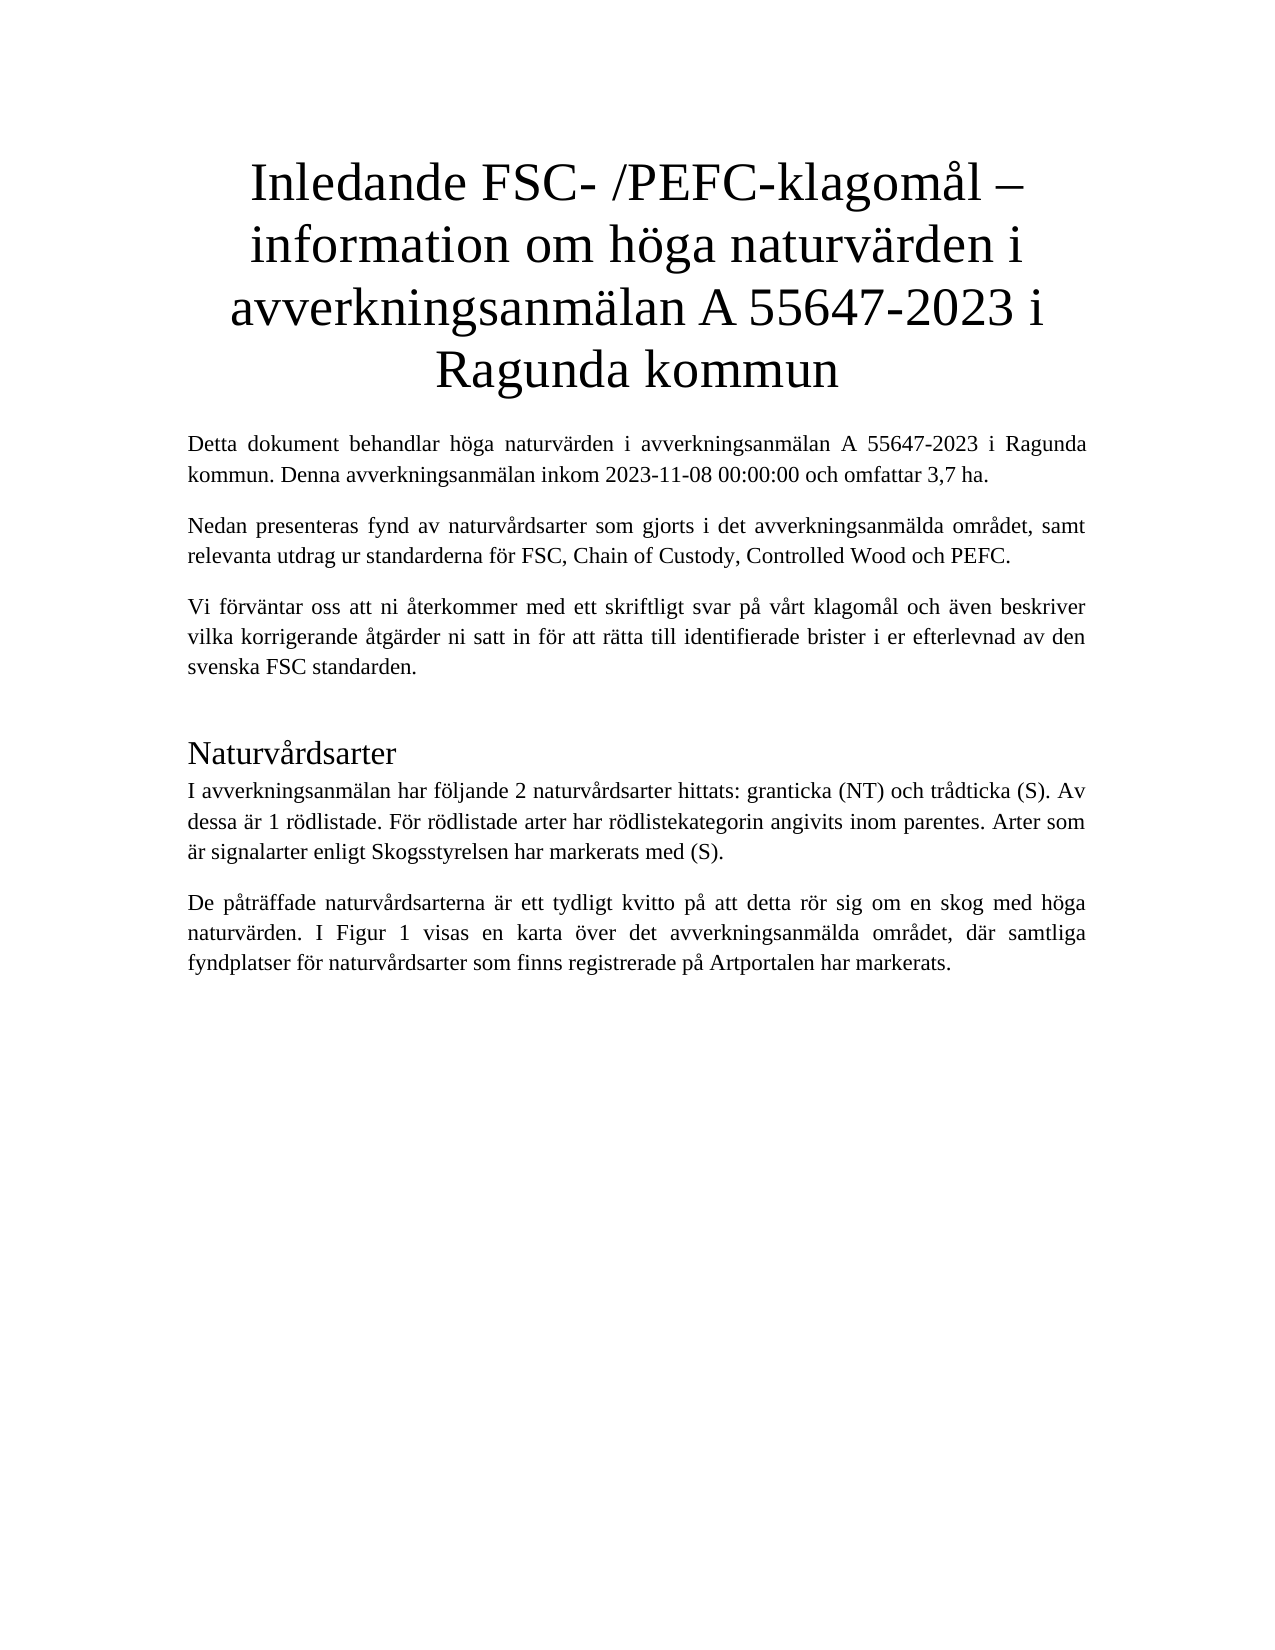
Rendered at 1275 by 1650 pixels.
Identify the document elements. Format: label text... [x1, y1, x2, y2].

text Nedan presenteras fynd av naturvårdsarter som gjorts i det avverkningsanmälda området, samt relevanta utdrag ur standarderna för FSC, Chain of Custody, Controlled Wood och PEFC. [187, 512, 1087, 568]
text Detta dokument behandlar höga naturvärden i avverkningsanmälan A 55647-2023 i Ragunda kommun. Denna avverkningsanmälan inkom 2023-11-08 00:00:00 och omfattar 3,7 ha. [187, 430, 1087, 487]
subtitle Naturvårdsarter [187, 733, 1087, 772]
text I avverkningsanmälan har följande 2 naturvårdsarter hittats: granticka (NT) och trådticka (S). Av dessa är 1 rödlistade. För rödlistade arter har rödlistekategorin angivits inom parentes. Arter som är signalarter enligt Skogsstyrelsen har markerats med (S). [187, 778, 1087, 864]
title Inledande FSC- /PEFC-klagomål – information om höga naturvärden i avverkningsanmälan A 55647-2023 i Ragunda kommun [187, 150, 1087, 399]
text Vi förväntar oss att ni återkommer med ett skriftligt svar på vårt klagomål och även beskriver vilka korrigerande åtgärder ni satt in för att rätta till identifierade brister i er efterlevnad av den svenska FSC standarden. [187, 593, 1087, 680]
text De påträffade naturvårdsarterna är ett tydligt kvitto på att detta rör sig om en skog med höga naturvärden. I Figur 1 visas en karta över det avverkningsanmälda området, där samtliga fyndplatser för naturvårdsarter som finns registrerade på Artportalen har markerats. [187, 889, 1087, 976]
